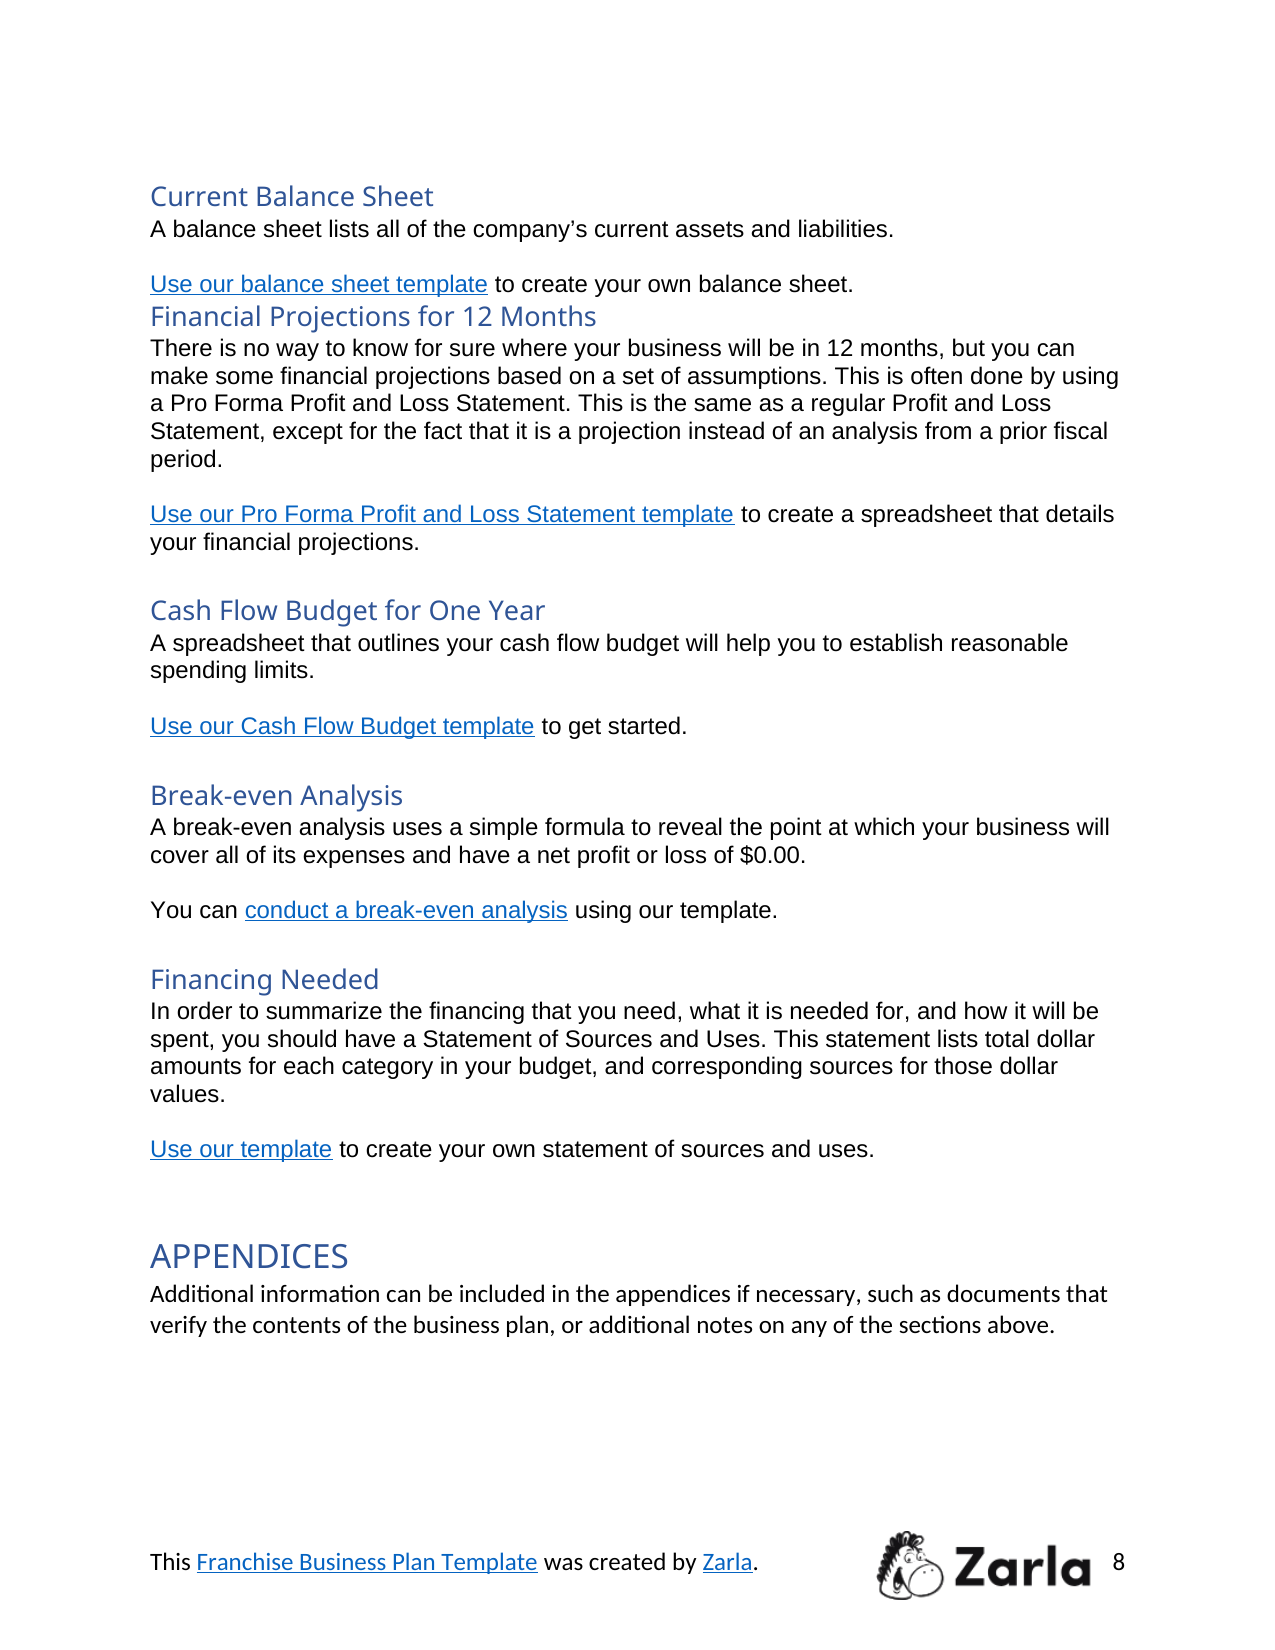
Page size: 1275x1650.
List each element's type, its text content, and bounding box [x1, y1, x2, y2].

subtitle APPENDICES [150, 1188, 1125, 1278]
text Additional information can be included in the appendices if necessary, such as documents that verify the contents of the business plan, or additional notes on any of the sections above. [150, 1278, 1125, 1339]
text Use our Cash Flow Budget template to get started. [150, 712, 1125, 739]
text Current Balance Sheet [150, 150, 1125, 214]
text Use our template to create your own statement of sources and uses. [150, 1135, 1125, 1163]
text A balance sheet lists all of the company’s current assets and liabilities. [150, 214, 1125, 242]
text There is no way to know for sure where your business will be in 12 months, but you can make some financial projections based on a set of assumptions. This is often done by using a Pro Forma Profit and Loss Statement. This is the same as a regular Profit and Loss Statement, except for the fact that it is a projection instead of an analysis from a prior fiscal period. [150, 334, 1125, 472]
text You can conduct a break-even analysis using our template. [150, 896, 1125, 923]
text A spreadsheet that outlines your cash flow budget will help you to establish reasonable spending limits. [150, 629, 1125, 684]
text In order to summarize the financing that you need, what it is needed for, and how it will be spent, you should have a Statement of Sources and Uses. This statement lists total dollar amounts for each category in your budget, and corresponding sources for those dollar values. [150, 997, 1125, 1107]
text Use our Pro Forma Profit and Loss Statement template to create a spreadsheet that details your financial projections. Cash Flow Budget for One Year [150, 500, 1125, 629]
text Use our balance sheet template to create your own balance sheet. [150, 270, 1125, 297]
text Break-even Analysis [150, 739, 1125, 813]
text A break-even analysis uses a simple formula to reveal the point at which your business will cover all of its expenses and have a net profit or loss of $0.00. [150, 813, 1125, 868]
picture [868, 1531, 1099, 1600]
text Financial Projections for 12 Months [150, 297, 1125, 334]
text Financing Needed [150, 923, 1125, 997]
